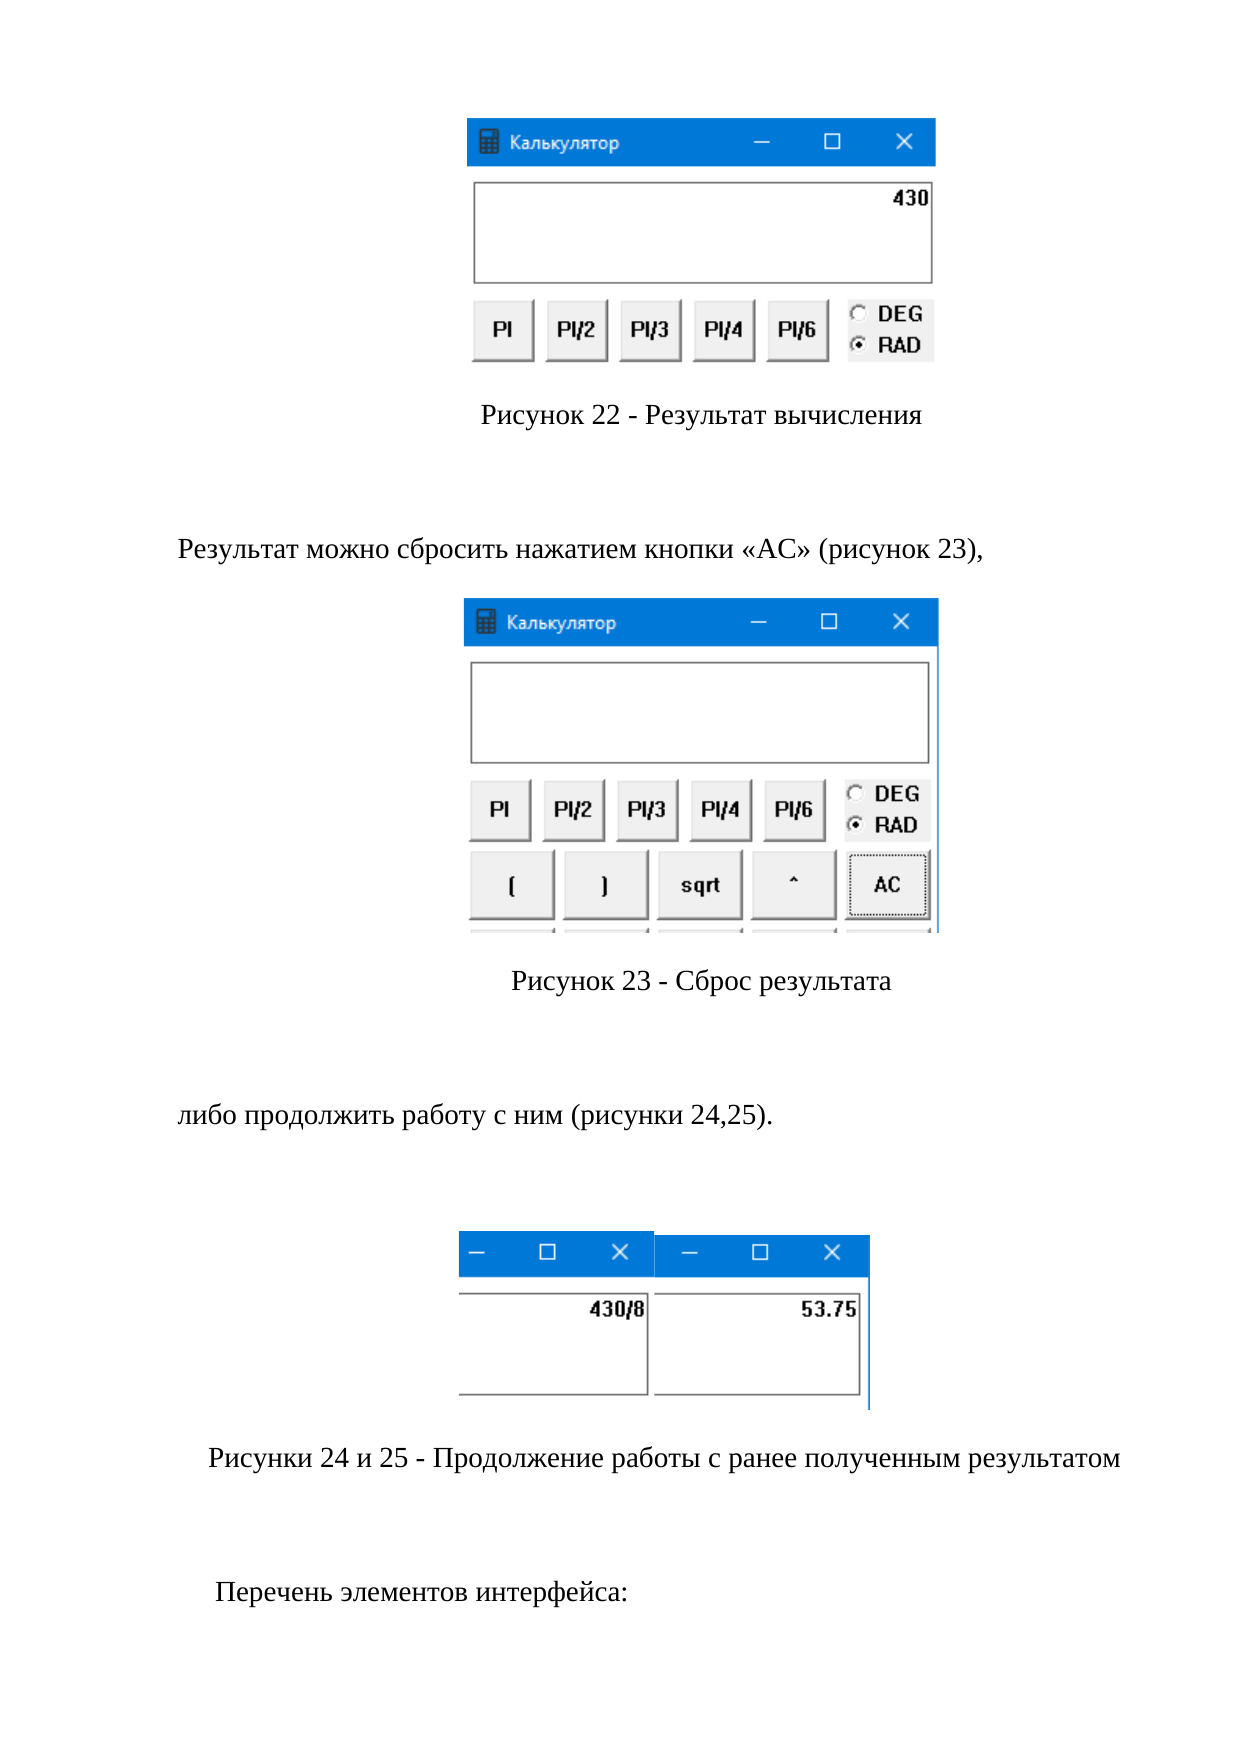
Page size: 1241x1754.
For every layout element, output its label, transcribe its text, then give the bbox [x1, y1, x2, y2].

picture [458, 1231, 870, 1410]
text Результат можно сбросить нажатием кнопки «AC» (рисунок 23), [177, 531, 1152, 565]
picture [463, 598, 939, 933]
text Рисунок 22 - Результат вычисления [177, 397, 1152, 431]
text Перечень элементов интерфейса: [177, 1574, 1152, 1607]
picture [467, 118, 936, 367]
text либо продолжить работу с ним (рисунки 24,25). [177, 1097, 1152, 1131]
text Рисунок 23 - Сброс результата [177, 963, 1152, 997]
text Рисунки 24 и 25 - Продолжение работы с ранее полученным результатом [177, 1440, 1152, 1473]
